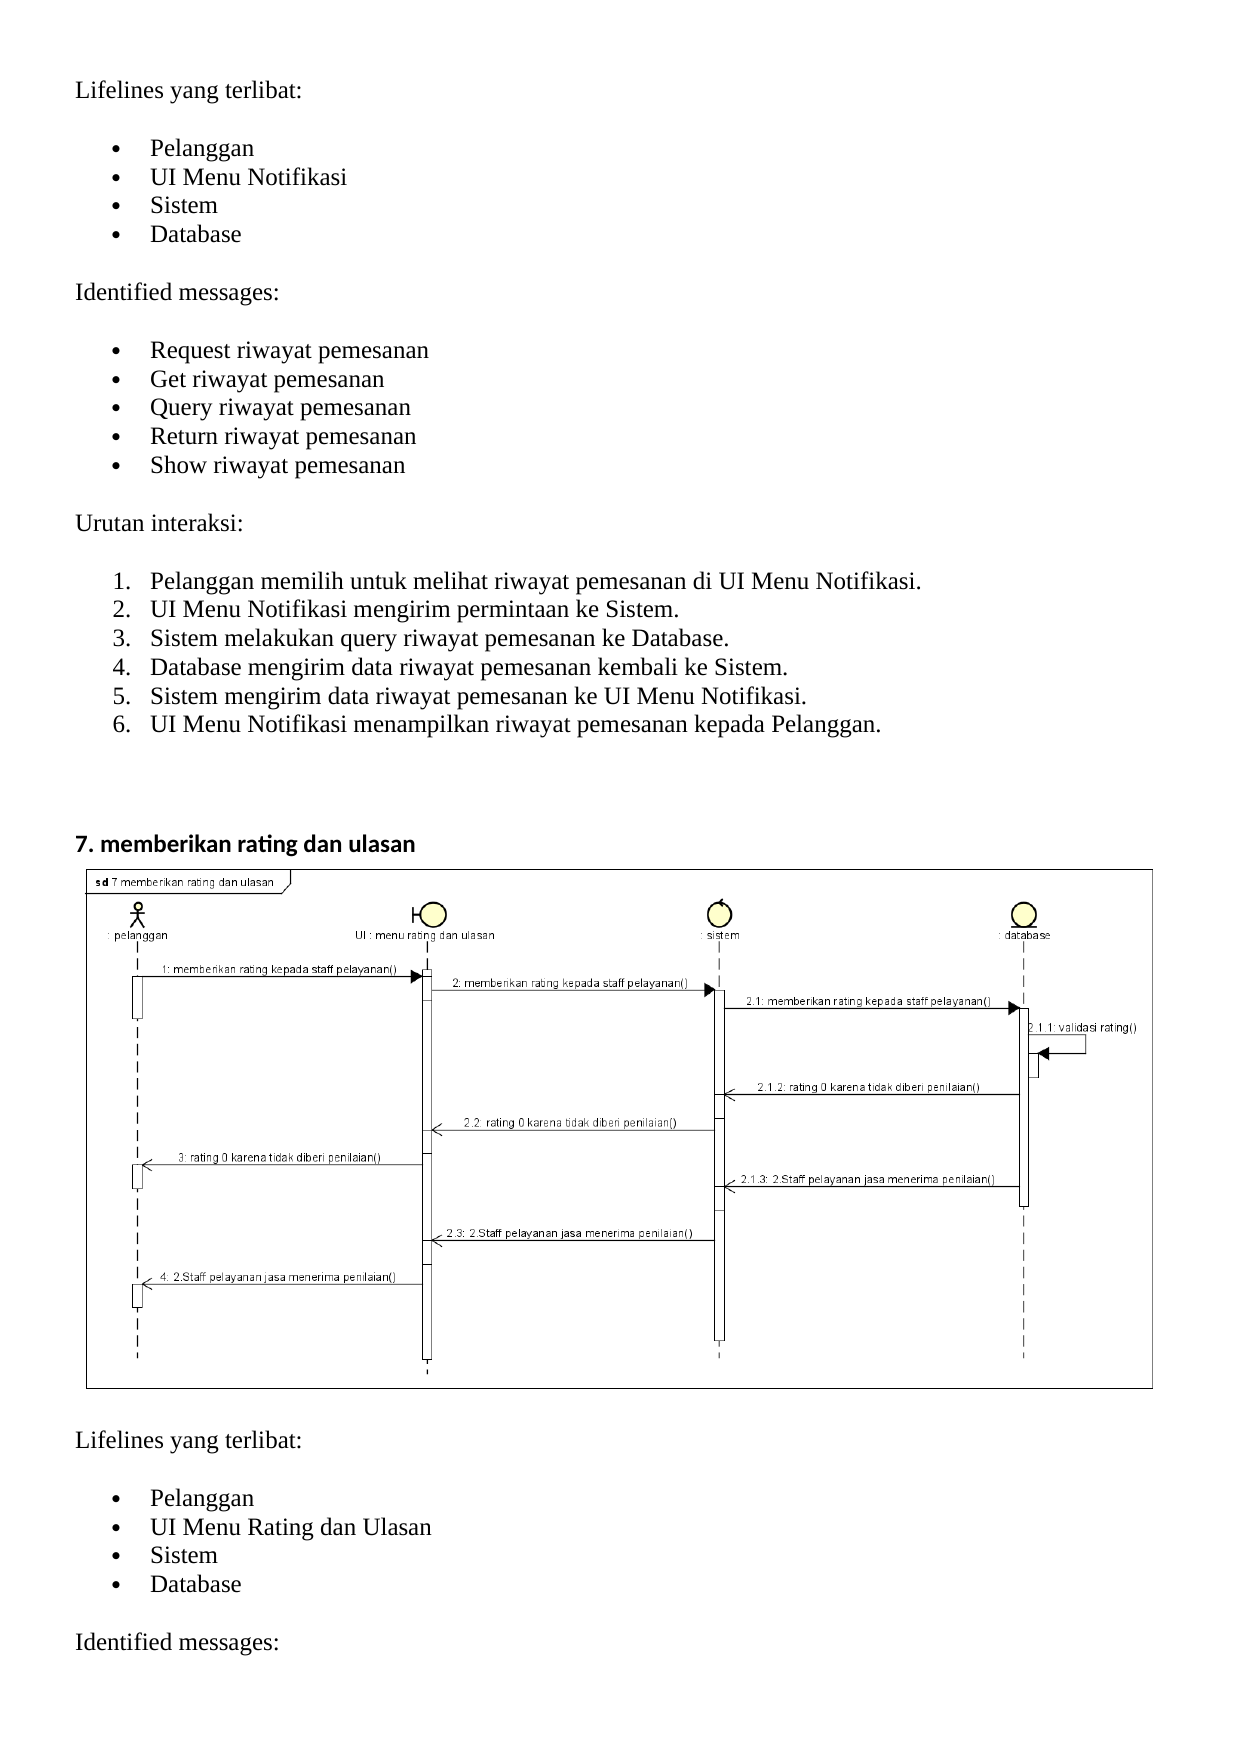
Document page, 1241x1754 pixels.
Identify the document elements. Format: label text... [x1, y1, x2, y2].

list UI Menu Notifikasi menampilkan riwayat pemesanan kepada Pelanggan. [112, 709, 1165, 738]
list Sistem [112, 190, 1165, 219]
list Database [112, 1569, 1165, 1598]
list Query riwayat pemesanan [112, 392, 1165, 421]
text Lifelines yang terlibat: [75, 1425, 1165, 1454]
list Request riwayat pemesanan [112, 335, 1165, 364]
list Pelanggan [112, 133, 1165, 162]
list Get riwayat pemesanan [112, 364, 1165, 392]
picture [75, 859, 1165, 1396]
list Return riwayat pemesanan [112, 421, 1165, 450]
list Database mengirim data riwayat pemesanan kembali ke Sistem. [112, 652, 1165, 681]
list Pelanggan [112, 1483, 1165, 1512]
text 7. memberikan rating dan ulasan [75, 828, 1165, 859]
list Database [112, 219, 1165, 248]
list UI Menu Notifikasi [112, 162, 1165, 190]
list UI Menu Rating dan Ulasan [112, 1512, 1165, 1541]
list Sistem melakukan query riwayat pemesanan ke Database. [112, 623, 1165, 652]
text Lifelines yang terlibat: [75, 75, 1165, 104]
text Urutan interaksi: [75, 508, 1165, 537]
list Show riwayat pemesanan [112, 450, 1165, 479]
list Sistem mengirim data riwayat pemesanan ke UI Menu Notifikasi. [112, 681, 1165, 709]
list Pelanggan memilih untuk melihat riwayat pemesanan di UI Menu Notifikasi. [112, 566, 1165, 594]
text Identified messages: [75, 277, 1165, 306]
text Identified messages: [75, 1627, 1165, 1656]
list UI Menu Notifikasi mengirim permintaan ke Sistem. [112, 594, 1165, 623]
list Sistem [112, 1541, 1165, 1569]
